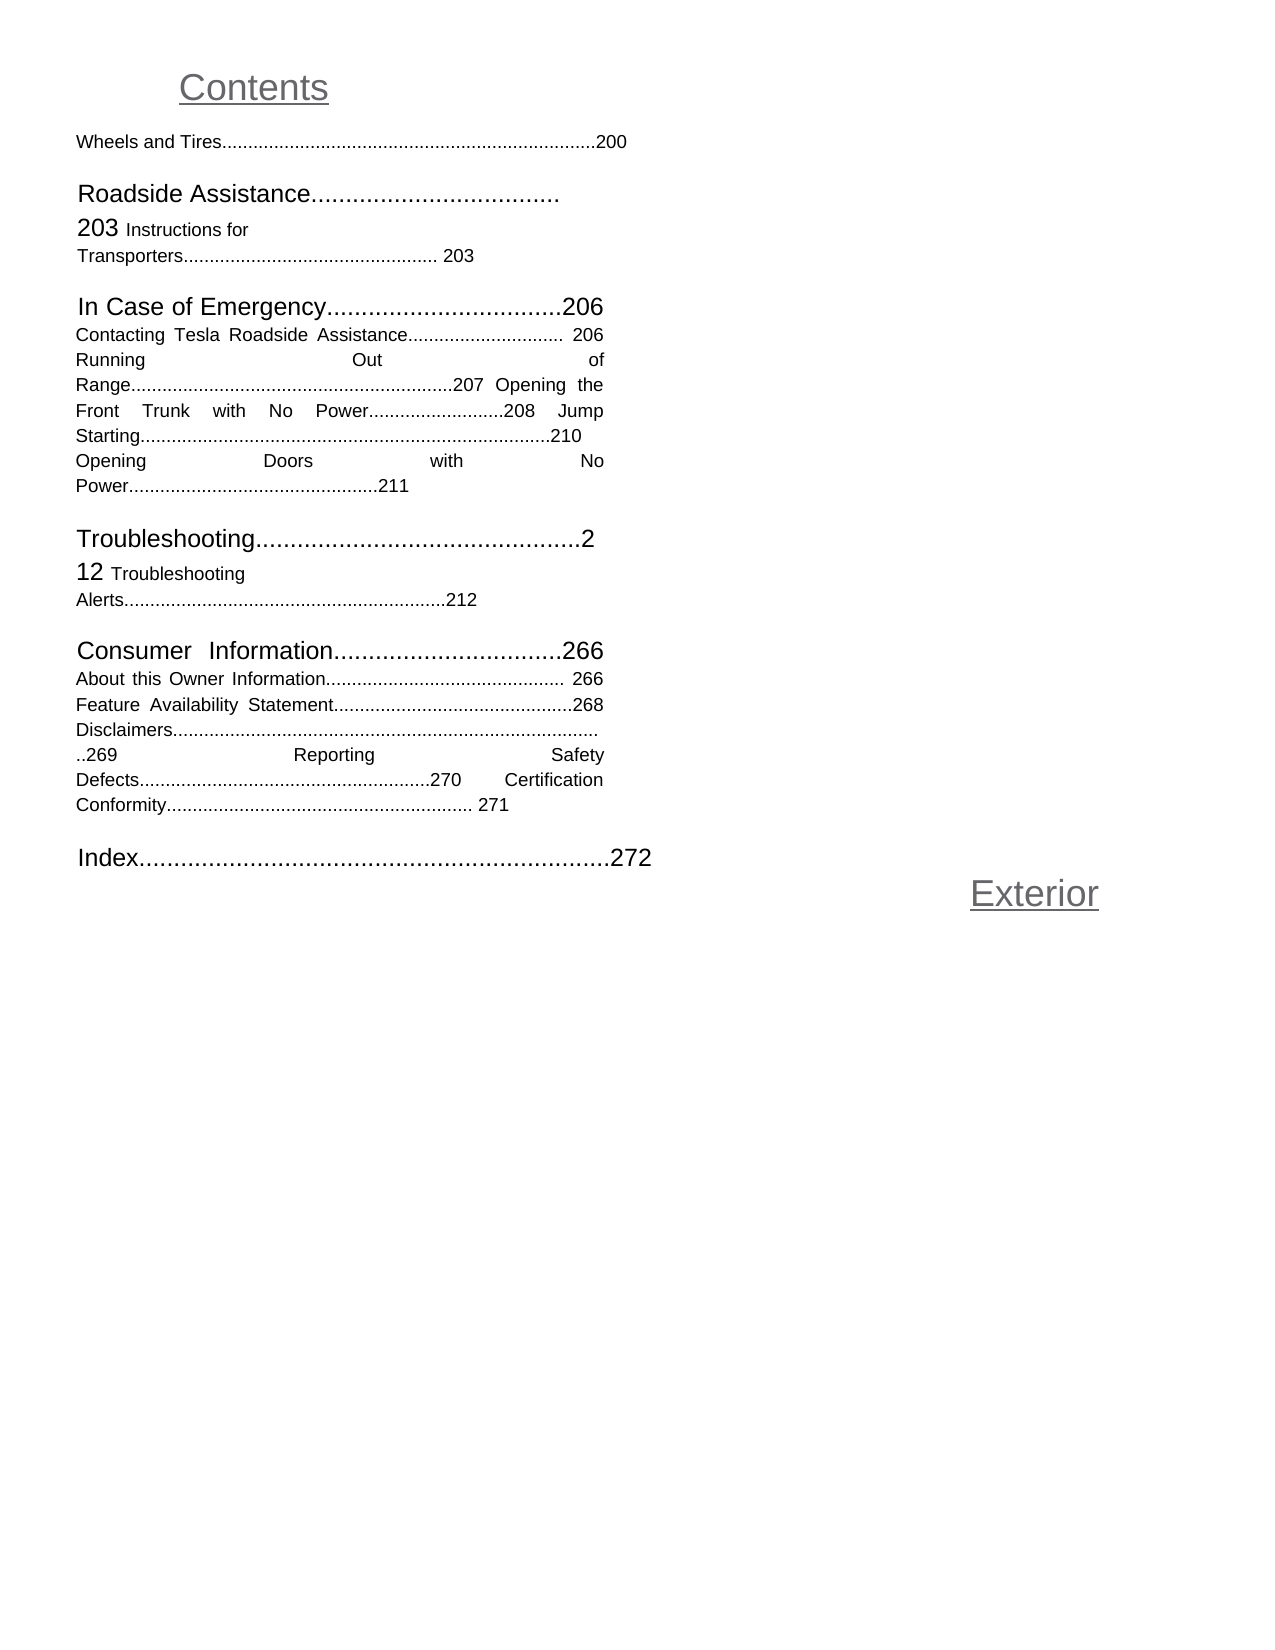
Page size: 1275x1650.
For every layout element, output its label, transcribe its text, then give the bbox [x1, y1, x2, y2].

text Consumer Information.................................266 About this Owner Information.............................................. 266 Feature Availability Statement..............................................268 Disclaimers....................................................................................269 Reporting Safety Defects........................................................270 Certification Conformity........................................................... 271 [76, 636, 604, 816]
text Index....................................................................272 [77, 843, 1206, 872]
text Exterior [69, 872, 1099, 915]
text Roadside Assistance.................................... 203 Instructions for Transporters................................................. 203 [77, 179, 604, 266]
text Contents [179, 66, 1206, 109]
text Troubleshooting...............................................212 Troubleshooting Alerts..............................................................212 [76, 524, 604, 610]
text In Case of Emergency..................................206 Contacting Tesla Roadside Assistance.............................. 206 Running Out of Range..............................................................207 Opening the Front Trunk with No Power..........................208 Jump Starting...............................................................................210 Opening Doors with No Power................................................211 [75, 291, 604, 497]
text Wheels and Tires........................................................................200 [76, 131, 1206, 152]
